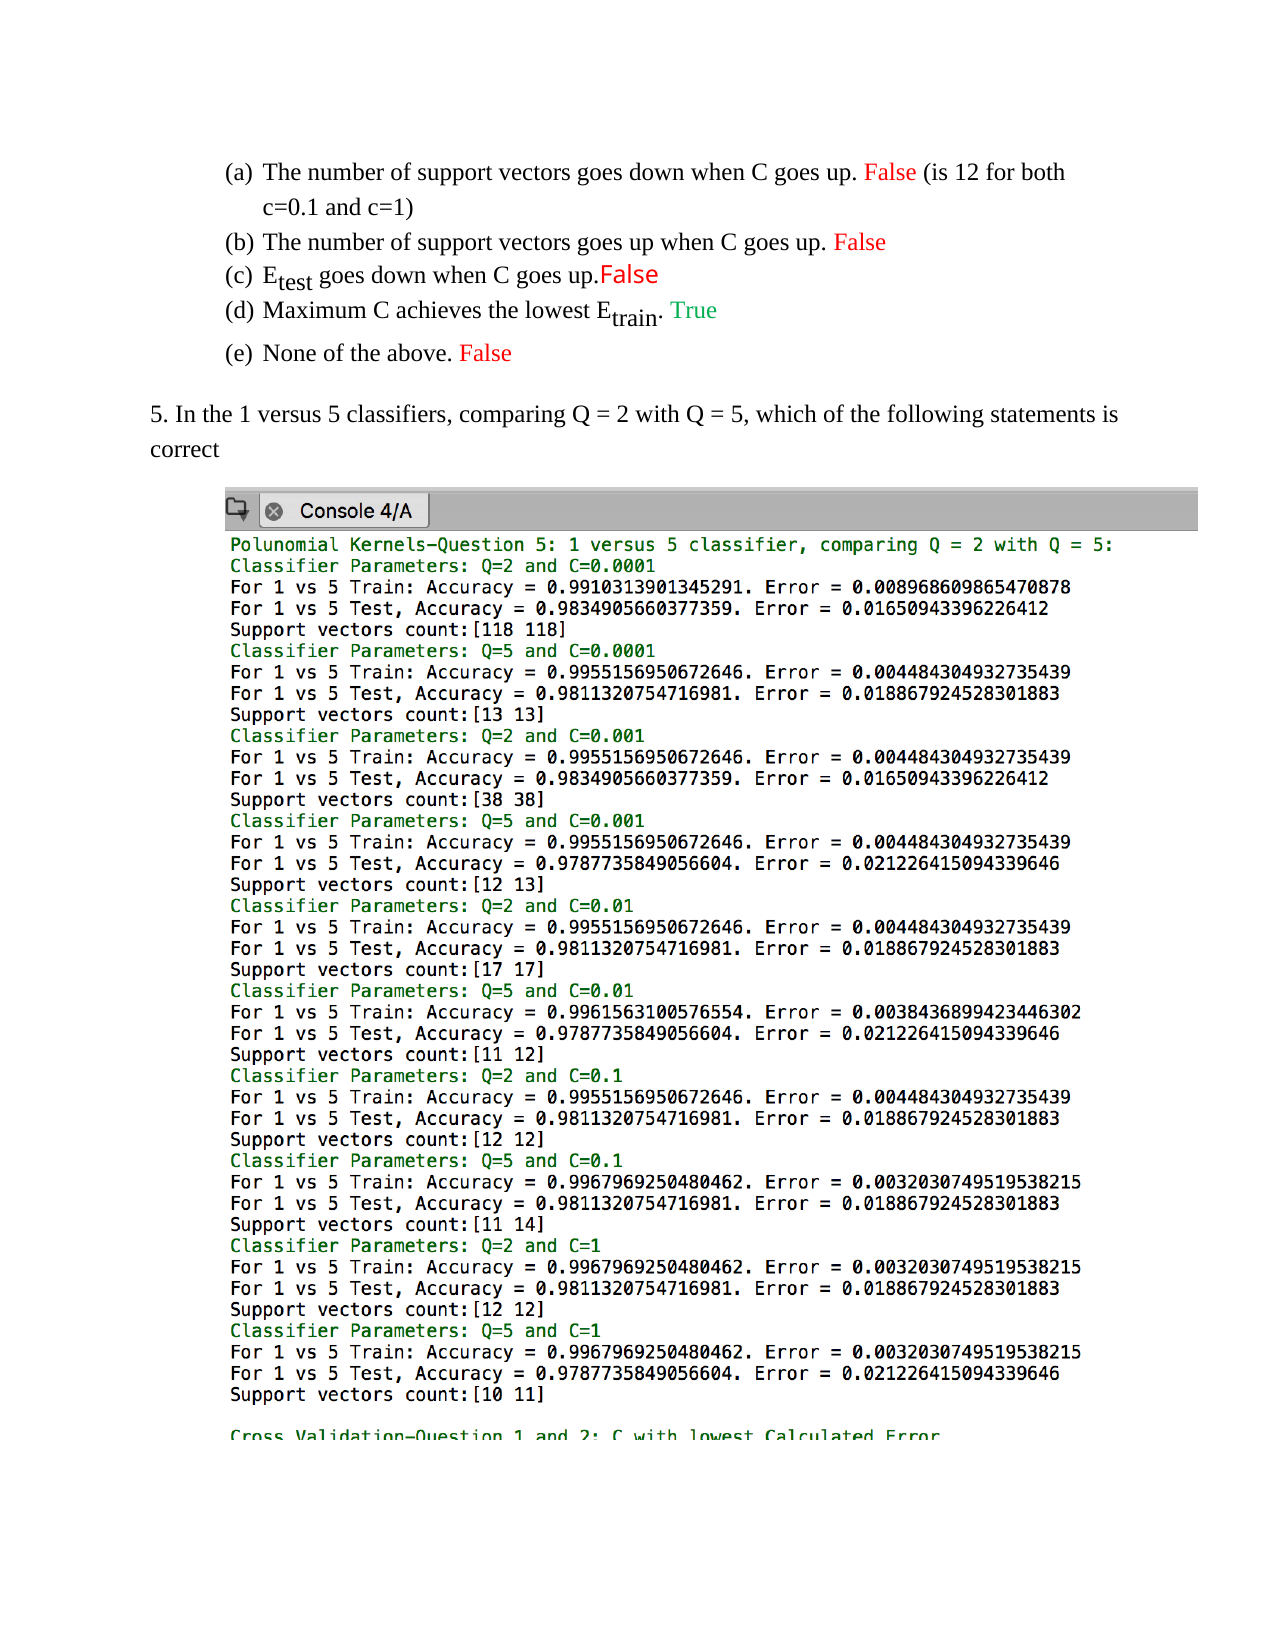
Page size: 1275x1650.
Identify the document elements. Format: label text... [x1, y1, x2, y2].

text 5. In the 1 versus 5 classifiers, comparing Q = 2 with Q = 5, which of the following statements is correct [150, 392, 1125, 463]
list The number of support vectors goes down when C goes up. False (is 12 for both c=0.1 and c=1) [225, 150, 1125, 221]
list Etest goes down when C goes up. False [225, 256, 1125, 296]
picture [225, 487, 1198, 1440]
list None of the above. False [225, 332, 1125, 367]
list Maximum C achieves the lowest Etrain. True [225, 296, 1125, 332]
list The number of support vectors goes up when C goes up. False [225, 221, 1125, 256]
